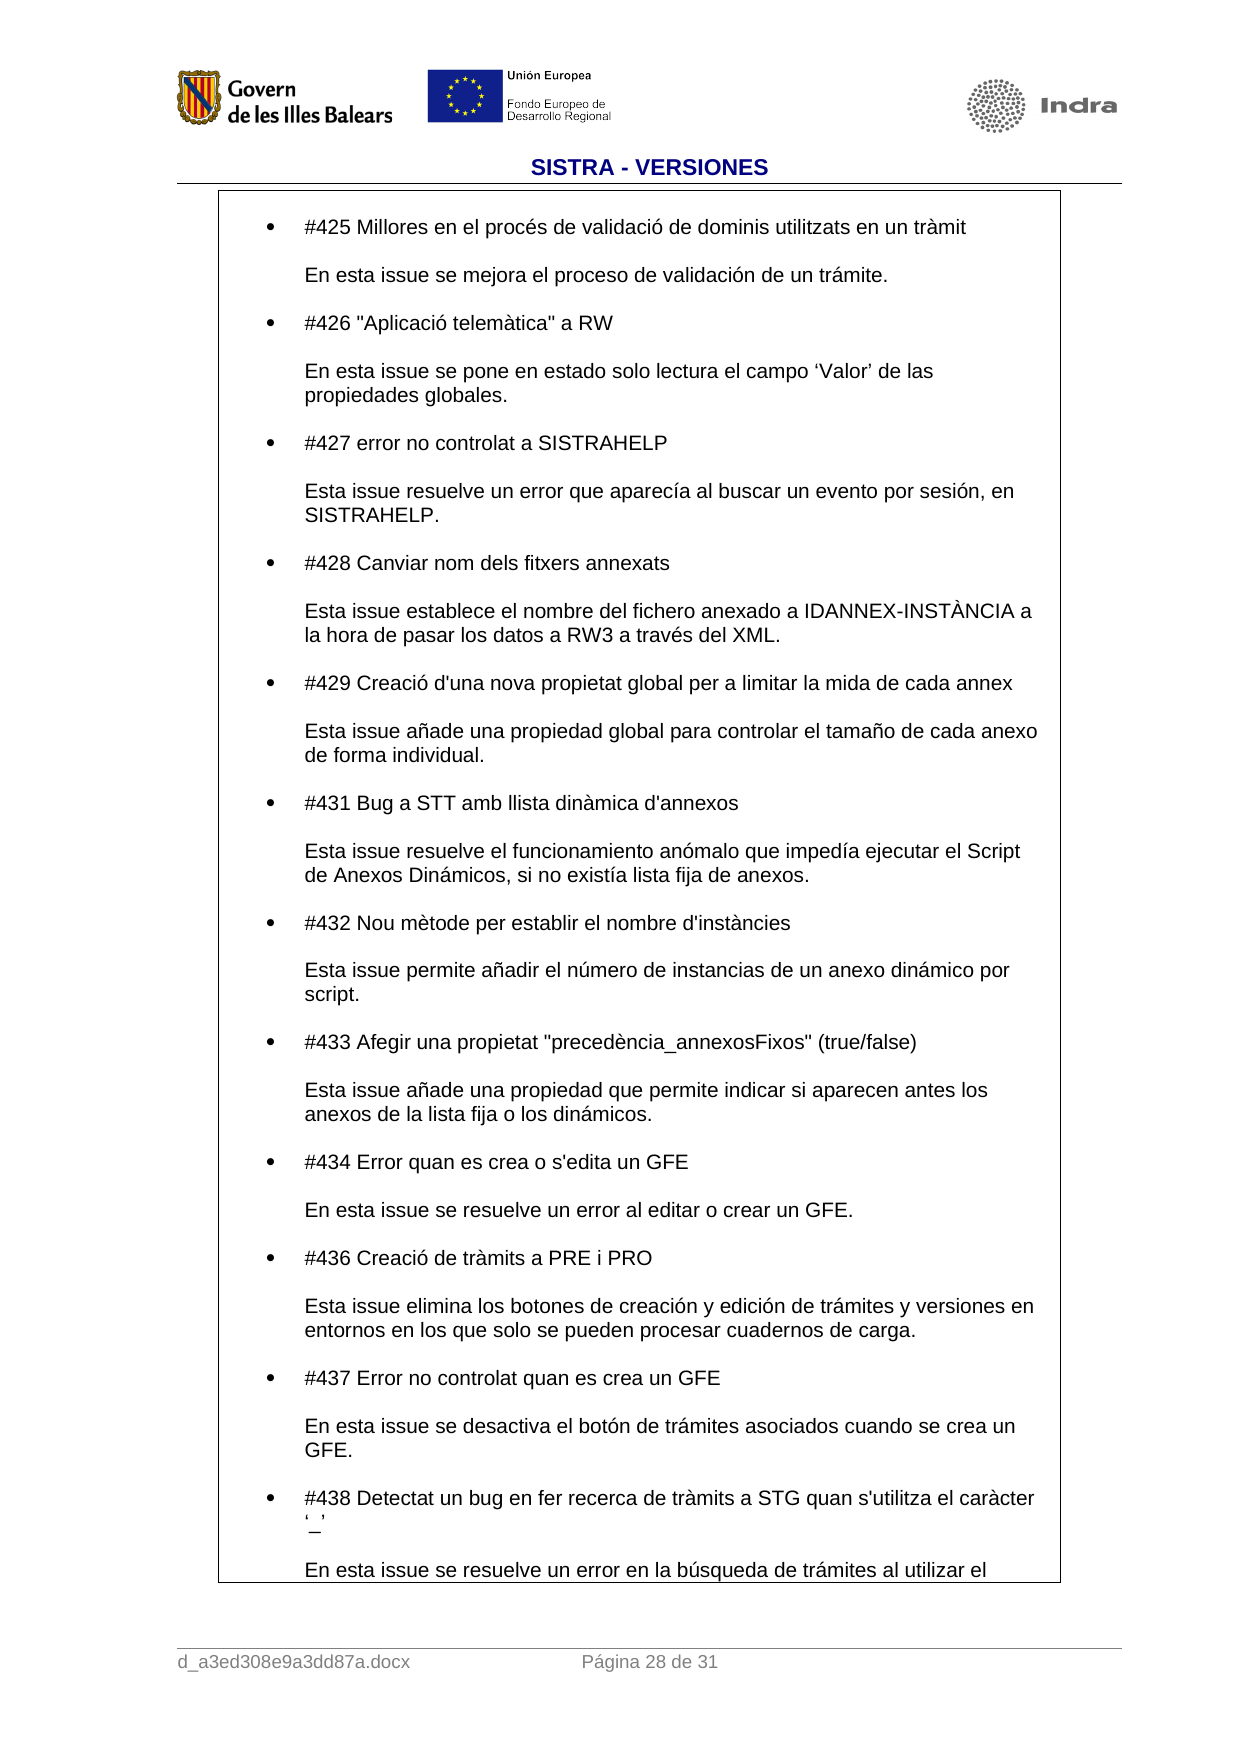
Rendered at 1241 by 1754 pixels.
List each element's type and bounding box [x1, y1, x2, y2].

table_cell [219, 191, 1060, 1582]
picture [421, 67, 611, 125]
picture [176, 70, 393, 125]
